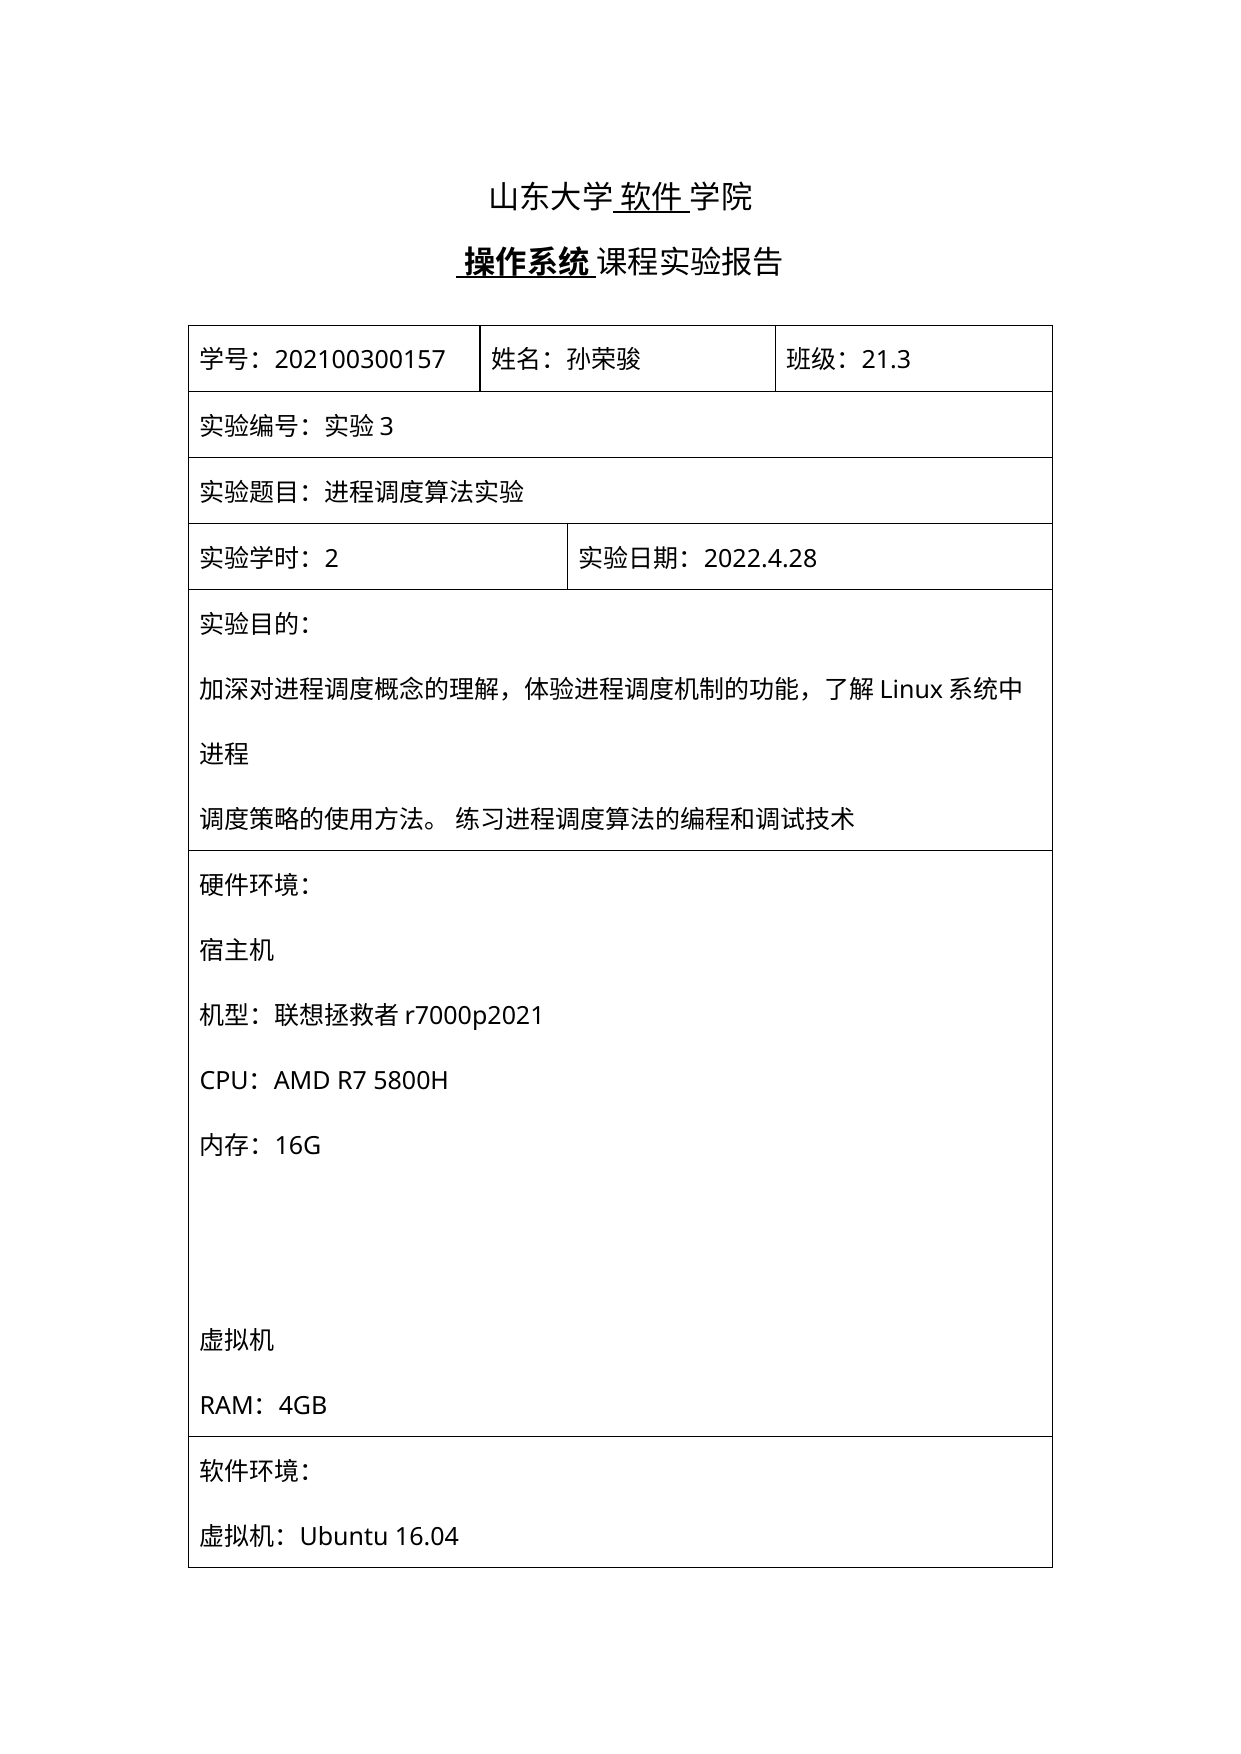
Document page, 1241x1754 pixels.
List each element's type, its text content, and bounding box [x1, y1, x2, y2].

text 山东大学 软件 学院 [187, 162, 1053, 227]
table_header 班级：21.3 [776, 326, 1052, 391]
table_cell 实验日期：2022.4.28 [568, 524, 1052, 589]
table_header 学号：202100300157 [189, 326, 479, 391]
table_cell 实验目的： 加深对进程调度概念的理解，体验进程调度机制的功能，了解Linux系统中进程 调度策略的使用方法。 练习进程调度算法的编程和调试技术 [189, 590, 1052, 850]
table_cell 实验学时：2 [189, 524, 567, 589]
table_cell 实验题目：进程调度算法实验 [189, 458, 1052, 523]
table_cell 硬件环境： 宿主机 机型：联想拯救者r7000p2021 CPU：AMD R7 5800H 内存：16G 虚拟机 RAM：4GB [189, 851, 1052, 1436]
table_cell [189, 1437, 1052, 1567]
text 操作系统 课程实验报告 [187, 227, 1053, 292]
table_header 姓名：孙荣骏 [481, 326, 775, 391]
table_cell 实验编号：实验3 [189, 392, 1052, 457]
